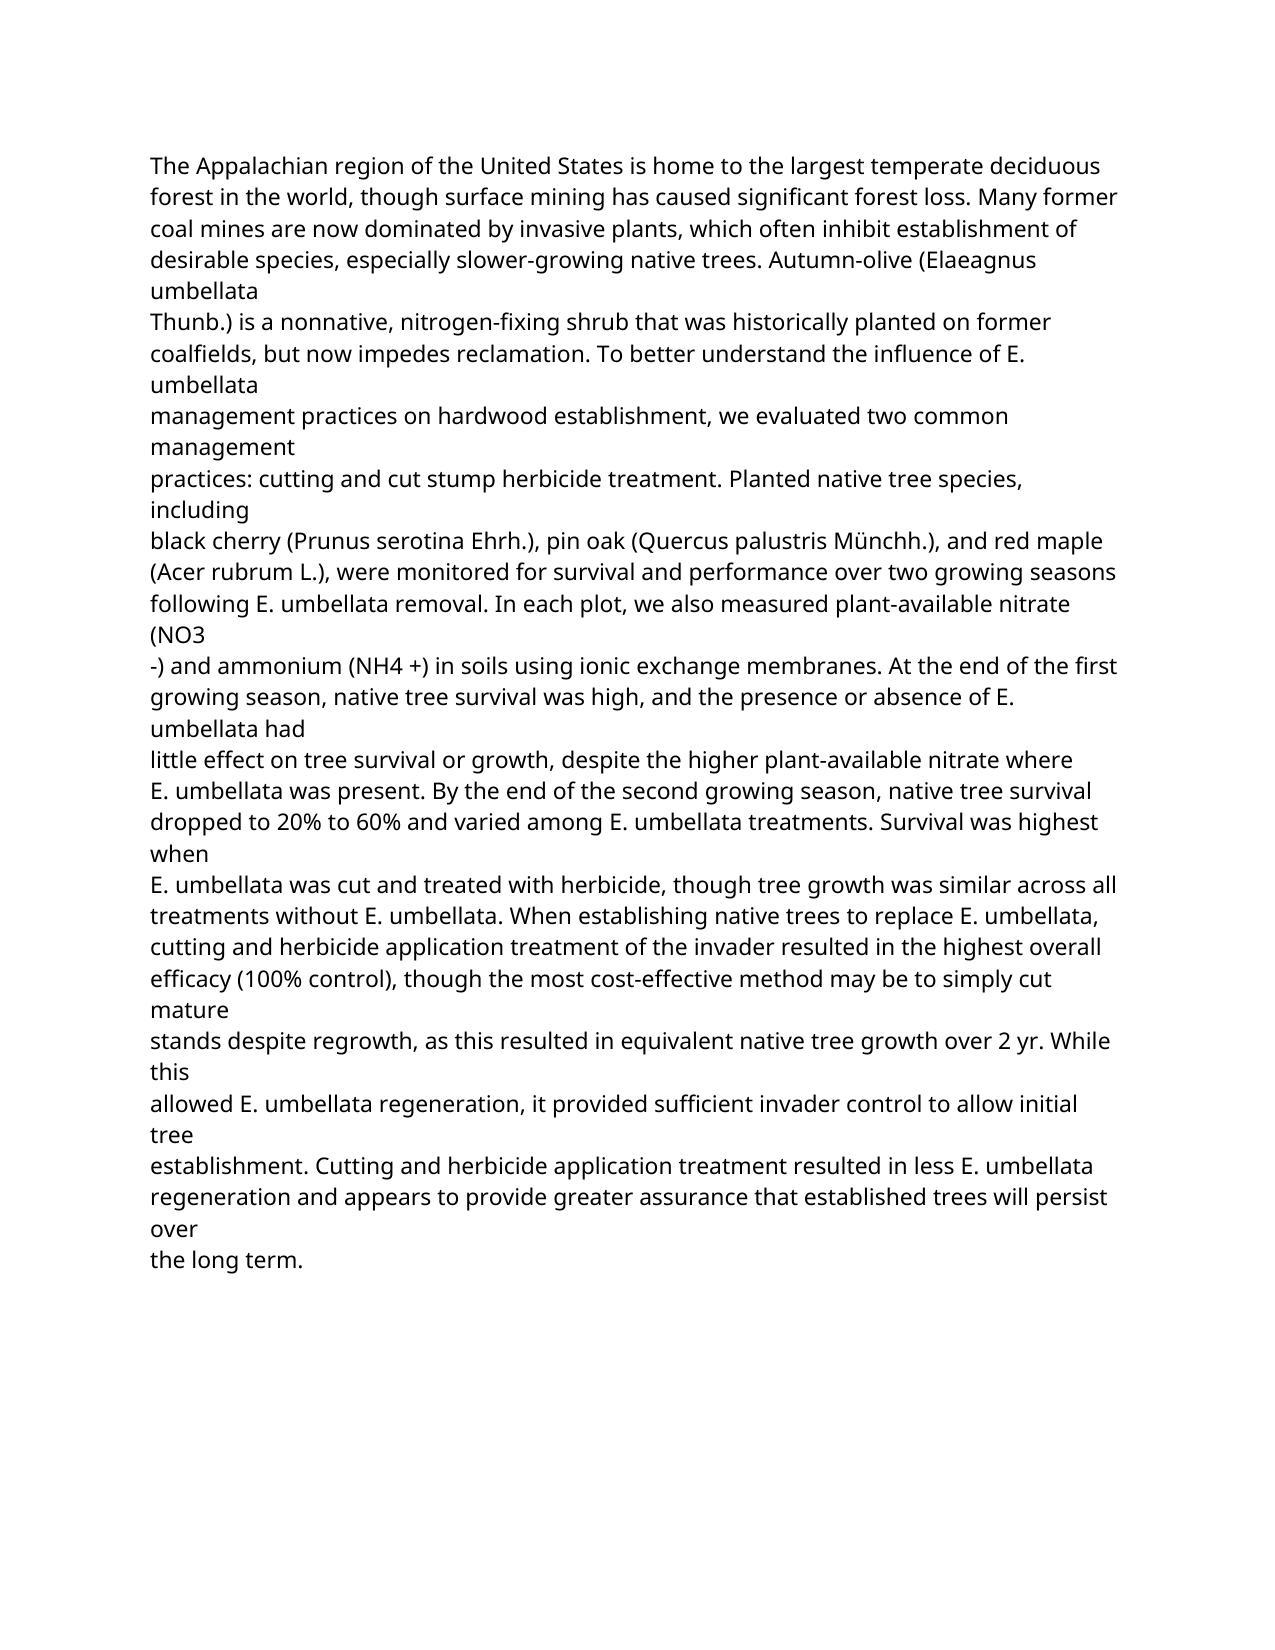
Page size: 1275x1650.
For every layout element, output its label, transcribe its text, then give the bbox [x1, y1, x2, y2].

text the long term. [150, 1244, 1125, 1275]
text The Appalachian region of the United States is home to the largest temperate deciduous [150, 150, 1125, 181]
text E. umbellata was cut and treated with herbicide, though tree growth was similar across all [150, 869, 1125, 900]
text coalfields, but now impedes reclamation. To better understand the influence of E. umbellata [150, 337, 1125, 400]
text allowed E. umbellata regeneration, it provided sufficient invader control to allow initial tree [150, 1087, 1125, 1150]
text regeneration and appears to provide greater assurance that established trees will persist over [150, 1181, 1125, 1244]
text practices: cutting and cut stump herbicide treatment. Planted native tree species, including [150, 462, 1125, 525]
text efficacy (100% control), though the most cost-effective method may be to simply cut mature [150, 962, 1125, 1025]
text dropped to 20% to 60% and varied among E. umbellata treatments. Survival was highest when [150, 806, 1125, 869]
text -) and ammonium (NH4 +) in soils using ionic exchange membranes. At the end of the first [150, 650, 1125, 681]
text following E. umbellata removal. In each plot, we also measured plant-available nitrate (NO3 [150, 587, 1125, 650]
text treatments without E. umbellata. When establishing native trees to replace E. umbellata, [150, 900, 1125, 931]
text E. umbellata was present. By the end of the second growing season, native tree survival [150, 775, 1125, 806]
text Thunb.) is a nonnative, nitrogen-fixing shrub that was historically planted on former [150, 306, 1125, 337]
text establishment. Cutting and herbicide application treatment resulted in less E. umbellata [150, 1150, 1125, 1181]
text desirable species, especially slower-growing native trees. Autumn-olive (Elaeagnus umbellata [150, 244, 1125, 306]
text coal mines are now dominated by invasive plants, which often inhibit establishment of [150, 212, 1125, 244]
text management practices on hardwood establishment, we evaluated two common management [150, 400, 1125, 462]
text cutting and herbicide application treatment of the invader resulted in the highest overall [150, 931, 1125, 962]
text (Acer rubrum L.), were monitored for survival and performance over two growing seasons [150, 556, 1125, 587]
text forest in the world, though surface mining has caused significant forest loss. Many former [150, 181, 1125, 212]
text growing season, native tree survival was high, and the presence or absence of E. umbellata had [150, 681, 1125, 744]
text black cherry (Prunus serotina Ehrh.), pin oak (Quercus palustris Münchh.), and red maple [150, 525, 1125, 556]
text little effect on tree survival or growth, despite the higher plant-available nitrate where [150, 744, 1125, 775]
text stands despite regrowth, as this resulted in equivalent native tree growth over 2 yr. While this [150, 1025, 1125, 1087]
